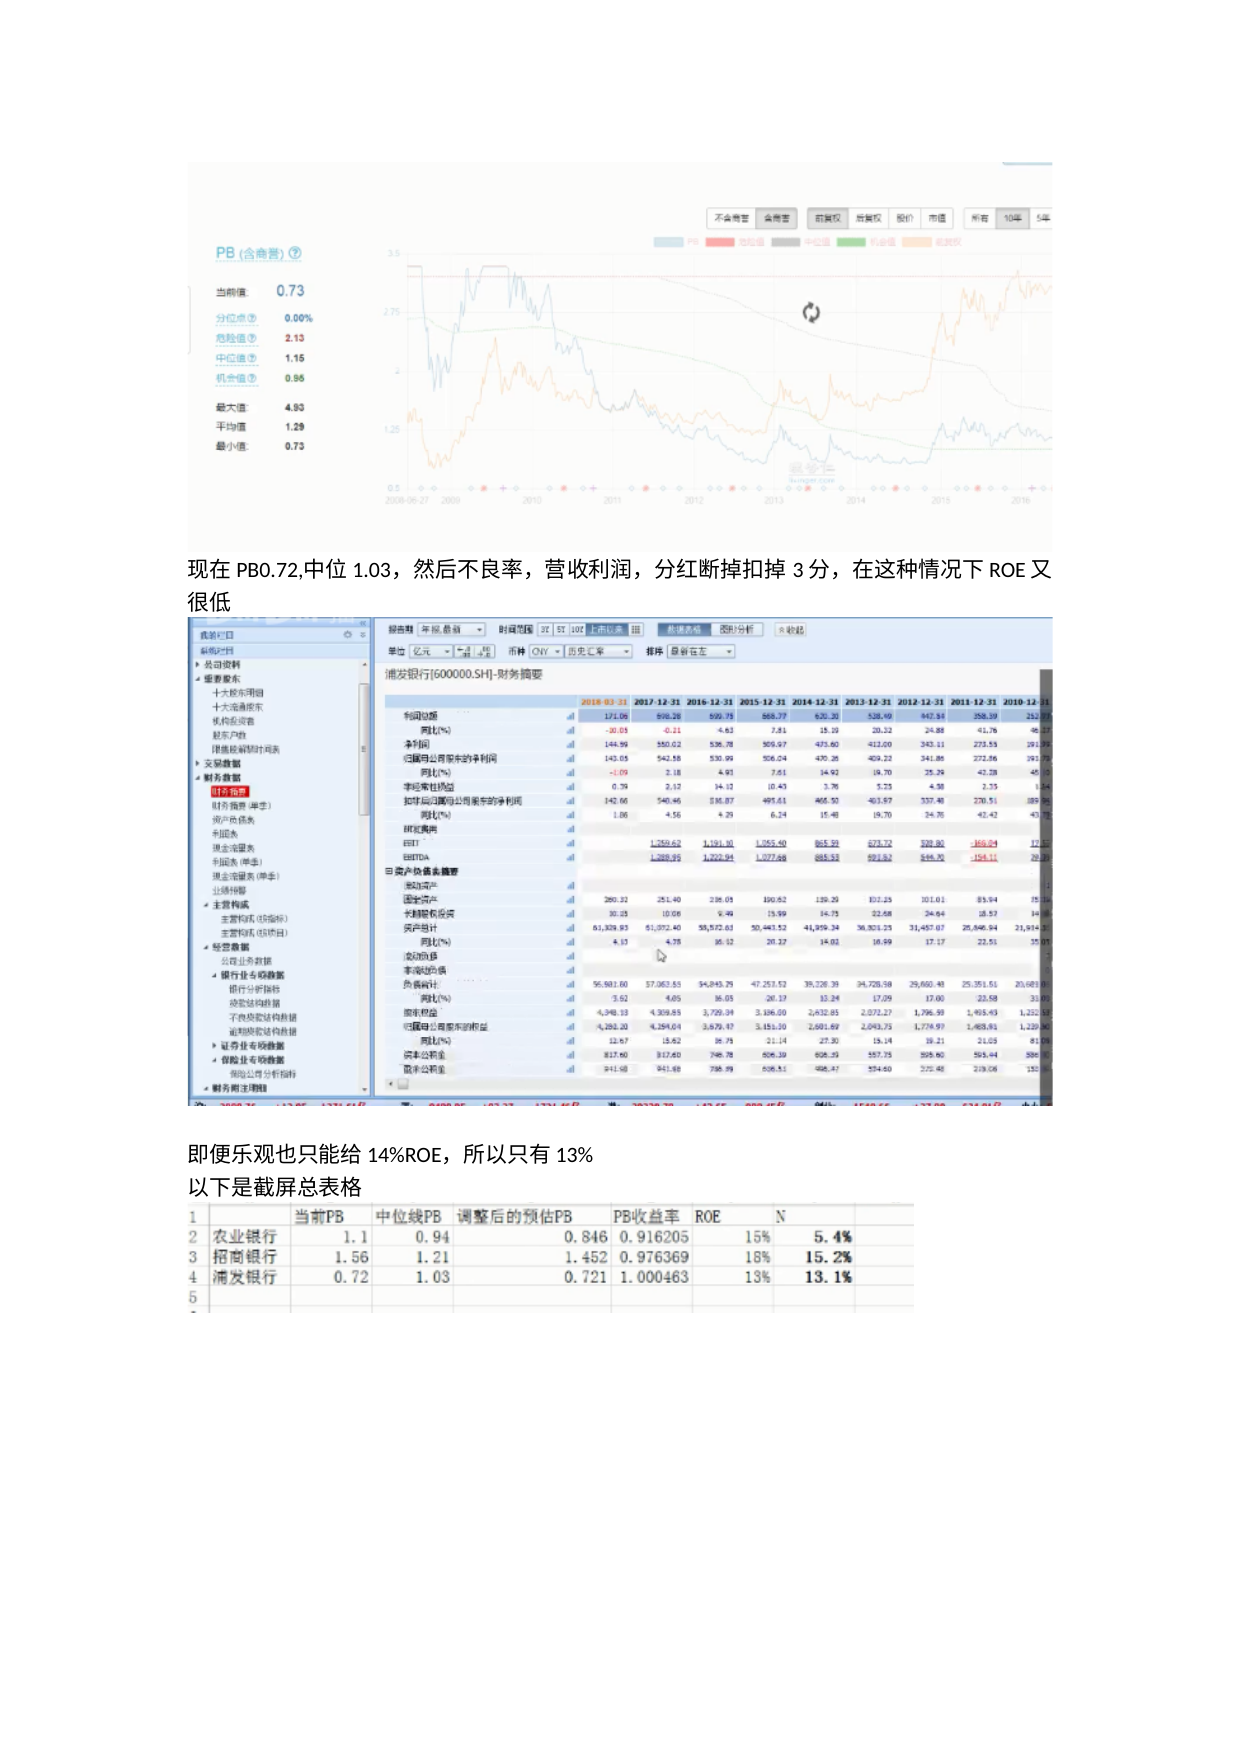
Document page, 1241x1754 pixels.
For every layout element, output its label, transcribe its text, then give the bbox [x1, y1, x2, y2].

picture [187, 617, 1053, 1106]
picture [187, 162, 1053, 552]
text 即便乐观也只能给14%ROE，所以只有13% [187, 1137, 1053, 1169]
text 现在PB0.72,中位1.03，然后不良率，营收利润，分红断掉扣掉3分，在这种情况下ROE又很低 [187, 552, 1053, 617]
text 以下是截屏总表格 [187, 1169, 1053, 1202]
picture [187, 1202, 914, 1313]
